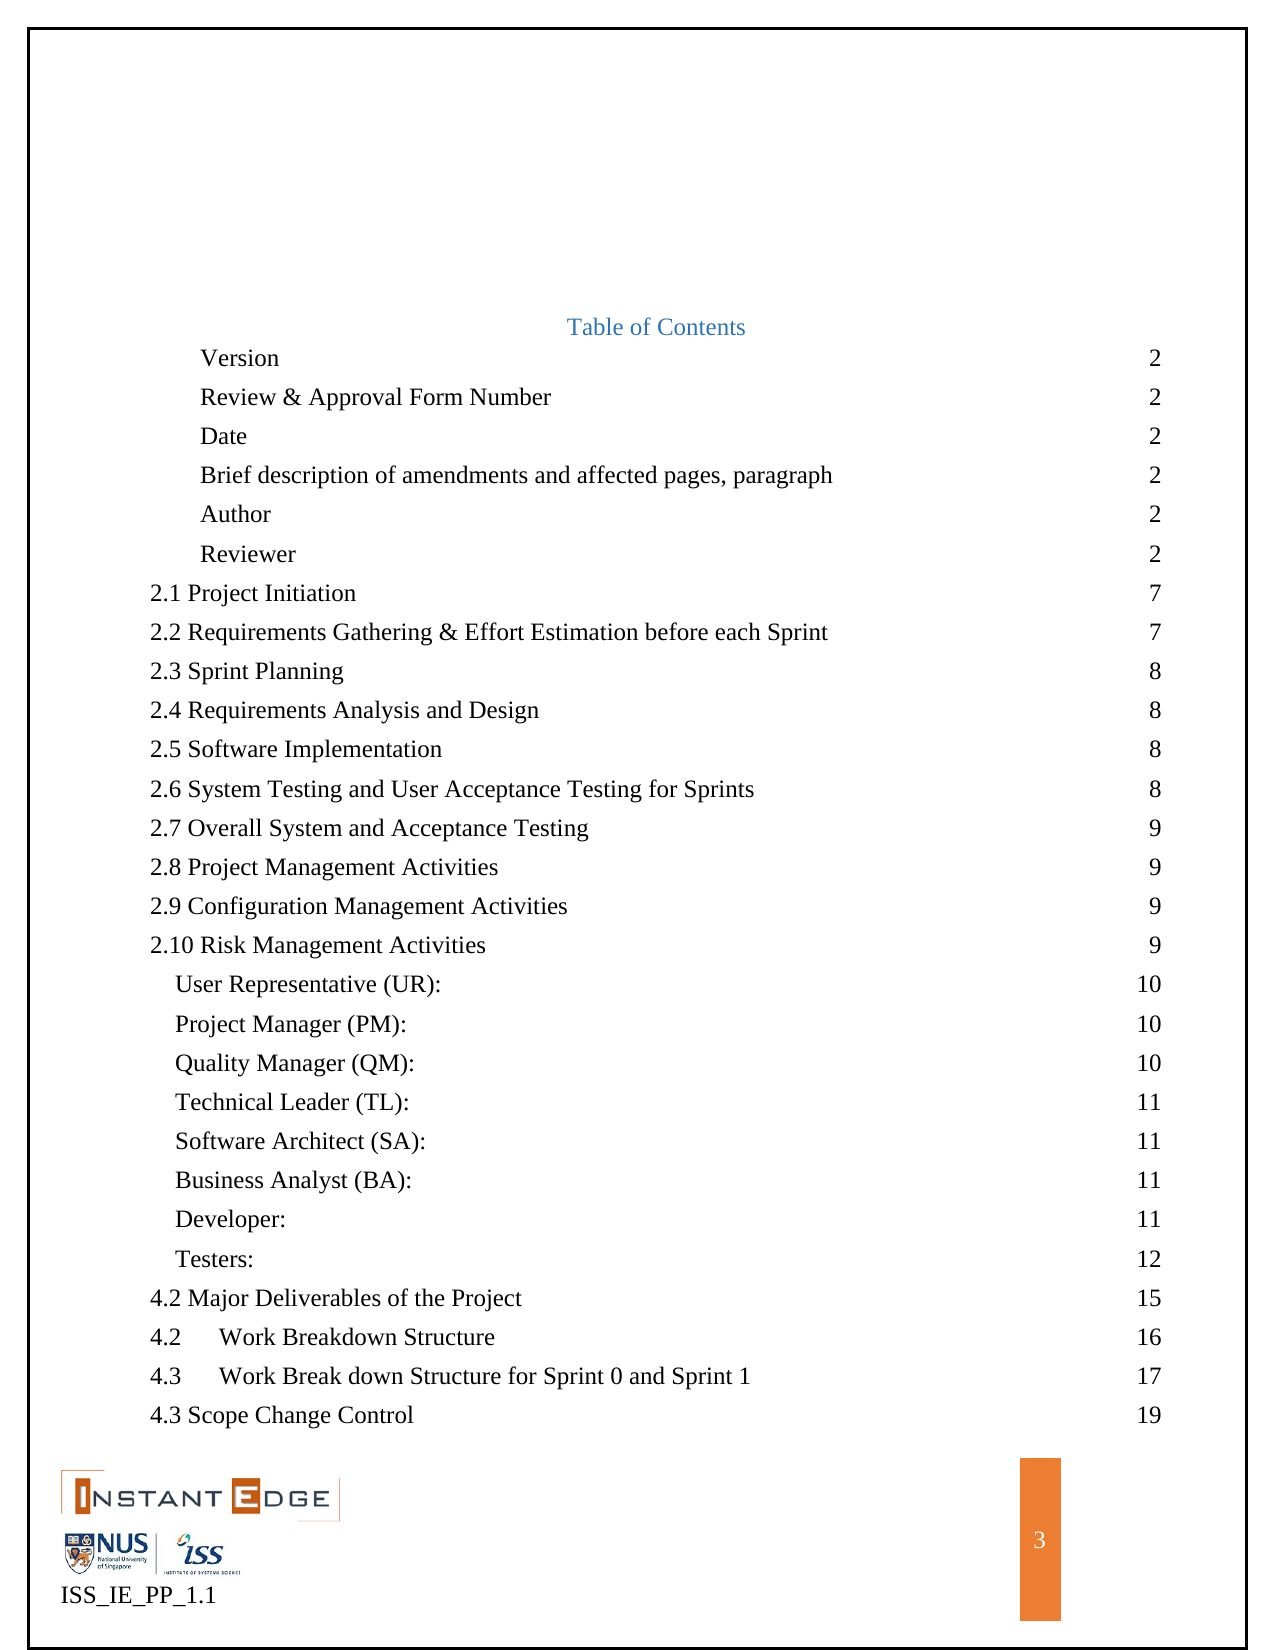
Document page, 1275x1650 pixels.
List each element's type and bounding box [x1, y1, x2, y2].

picture [60, 1469, 341, 1581]
